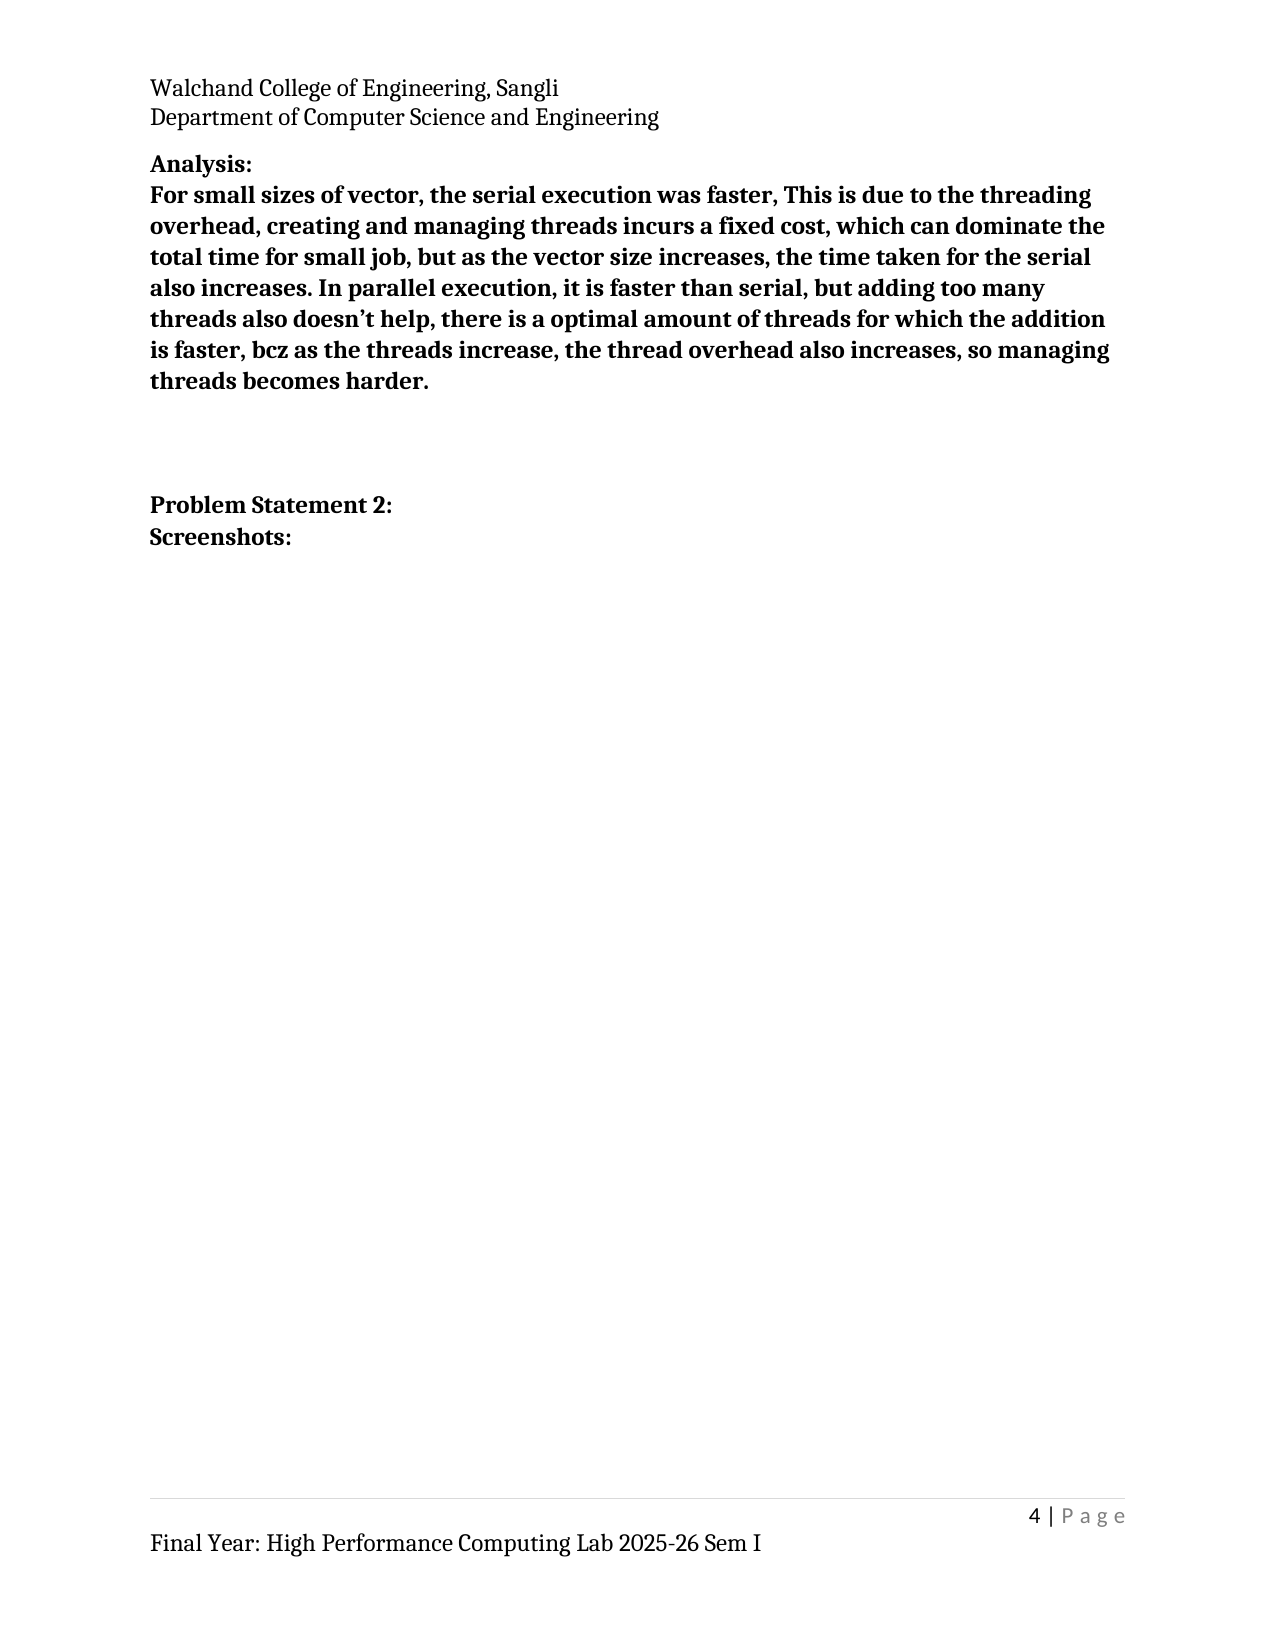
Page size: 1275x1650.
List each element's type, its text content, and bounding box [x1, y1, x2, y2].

text Screenshots: [150, 522, 1125, 551]
text Problem Statement 2: [150, 491, 1125, 520]
text For small sizes of vector, the serial execution was faster, This is due to the threading overhead, creating and managing threads incurs a fixed cost, which can dominate the total time for small job, but as the vector size increases, the time taken for the serial also increases. In parallel execution, it is faster than serial, but adding too many threads also doesn’t help, there is a optimal amount of threads for which the addition is faster, bcz as the threads increase, the thread overhead also increases, so managing threads becomes harder. [150, 181, 1125, 396]
text Analysis: [150, 150, 1125, 179]
